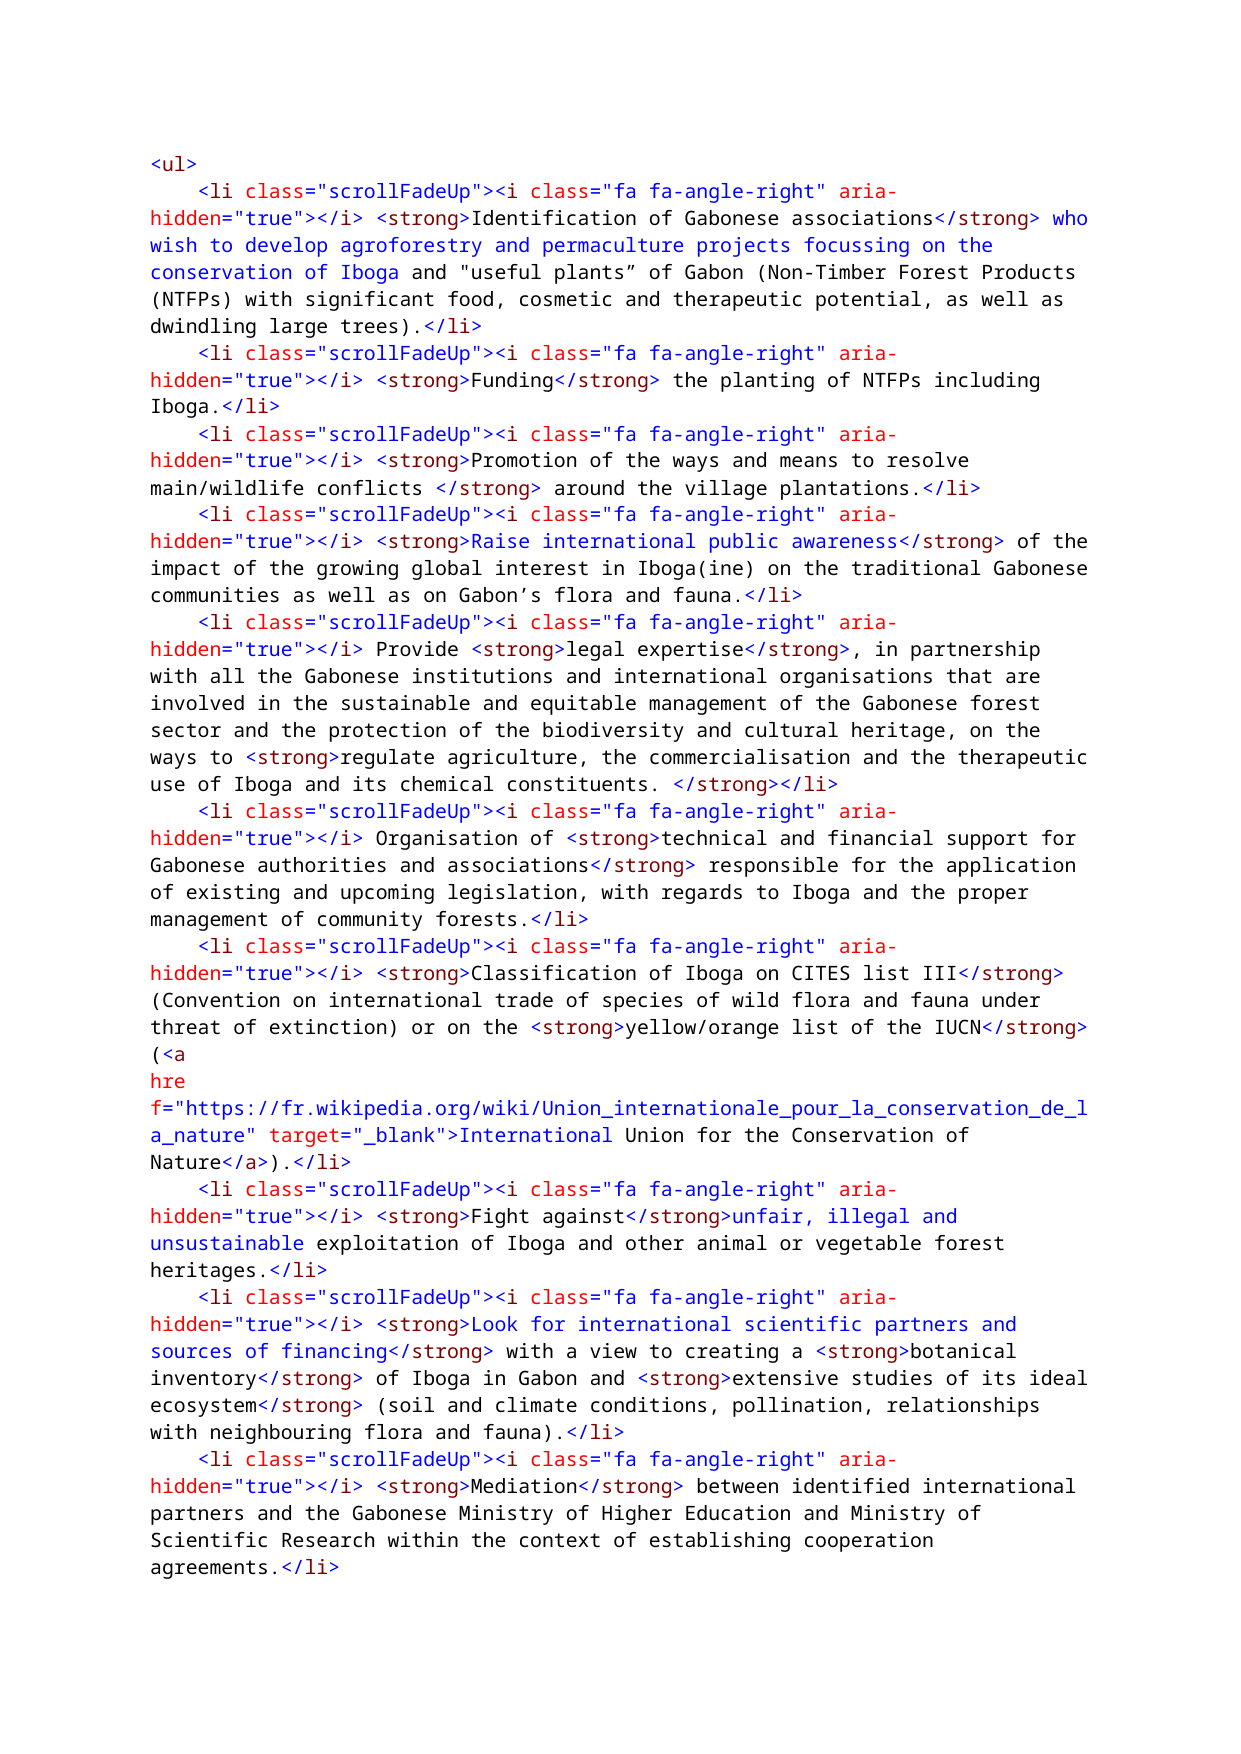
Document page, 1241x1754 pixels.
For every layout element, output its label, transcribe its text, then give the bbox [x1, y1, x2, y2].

text <li class="scrollFadeUp"><i class="fa fa-angle-right" aria-hidden="true"></i> <strong>Mediation</strong> between identified international partners and the Gabonese Ministry of Higher Education and Ministry of Scientific Research within the context of establishing cooperation agreements.</li> [150, 1445, 1090, 1580]
text <li class="scrollFadeUp"><i class="fa fa-angle-right" aria-hidden="true"></i> <strong>Raise international public awareness</strong> of the impact of the growing global interest in Iboga(ine) on the traditional Gabonese communities as well as on Gabon’s flora and fauna.</li> [150, 501, 1090, 609]
text <li class="scrollFadeUp"><i class="fa fa-angle-right" aria-hidden="true"></i> Organisation of <strong>technical and financial support for Gabonese authorities and associations</strong> responsible for the application of existing and upcoming legislation, with regards to Iboga and the proper management of community forests.</li> [150, 797, 1090, 932]
text <li class="scrollFadeUp"><i class="fa fa-angle-right" aria-hidden="true"></i> Provide <strong>legal expertise</strong>, in partnership with all the Gabonese institutions and international organisations that are involved in the sustainable and equitable management of the Gabonese forest sector and the protection of the biodiversity and cultural heritage, on the ways to <strong>regulate agriculture, the commercialisation and the therapeutic use of Iboga and its chemical constituents. </strong></li> [150, 609, 1090, 797]
text <li class="scrollFadeUp"><i class="fa fa-angle-right" aria-hidden="true"></i> <strong>Promotion of the ways and means to resolve main/wildlife conflicts </strong> around the village plantations.</li> [150, 420, 1090, 501]
text <li class="scrollFadeUp"><i class="fa fa-angle-right" aria-hidden="true"></i> <strong>Funding</strong> the planting of NTFPs including Iboga.</li> [150, 339, 1090, 420]
text <li class="scrollFadeUp"><i class="fa fa-angle-right" aria-hidden="true"></i> <strong>Look for international scientific partners and sources of financing</strong> with a view to creating a <strong>botanical inventory</strong> of Iboga in Gabon and <strong>extensive studies of its ideal ecosystem</strong> (soil and climate conditions, pollination, relationships with neighbouring flora and fauna).</li> [150, 1283, 1090, 1445]
text <ul> [150, 150, 1090, 177]
text <li class="scrollFadeUp"><i class="fa fa-angle-right" aria-hidden="true"></i> <strong>Identification of Gabonese associations</strong> who wish to develop agroforestry and permaculture projects focussing on the conservation of Iboga and "useful plants” of Gabon (Non-Timber Forest Products (NTFPs) with significant food, cosmetic and therapeutic potential, as well as dwindling large trees).</li> [150, 177, 1090, 339]
text <li class="scrollFadeUp"><i class="fa fa-angle-right" aria-hidden="true"></i> <strong>Classification of Iboga on CITES list III</strong> (Convention on international trade of species of wild flora and fauna under threat of extinction) or on the <strong>yellow/orange list of the IUCN</strong> (<a href="https://fr.wikipedia.org/wiki/Union_internationale_pour_la_conservation_de_la_nature" target="_blank">International Union for the Conservation of Nature</a>).</li> [150, 932, 1090, 1175]
text <li class="scrollFadeUp"><i class="fa fa-angle-right" aria-hidden="true"></i> <strong>Fight against</strong>unfair, illegal and unsustainable exploitation of Iboga and other animal or vegetable forest heritages.</li> [150, 1175, 1090, 1283]
